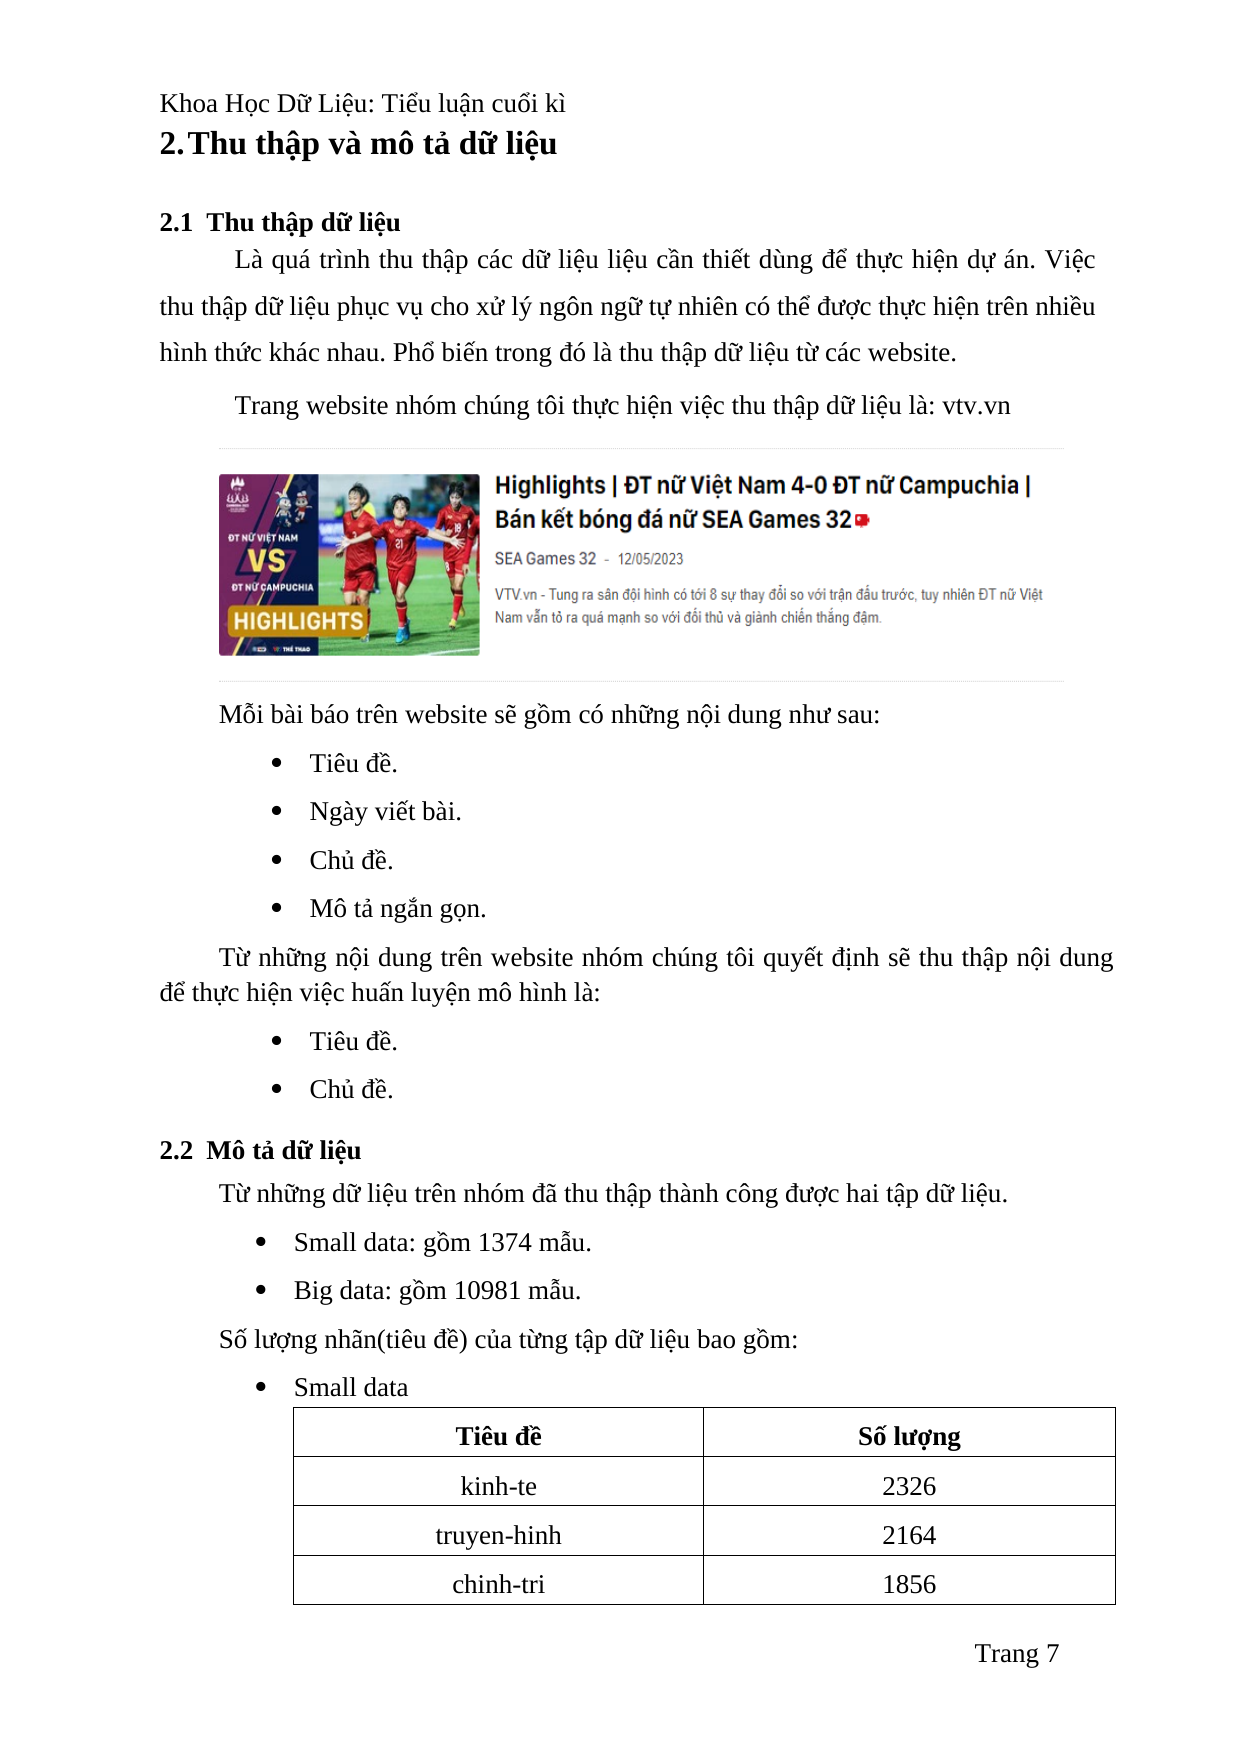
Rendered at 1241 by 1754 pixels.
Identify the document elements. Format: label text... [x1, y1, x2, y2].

text Mỗi bài báo trên website sẽ gồm có những nội dung như sau: [159, 699, 1115, 730]
list Chủ đề. [272, 844, 1115, 875]
list Small data [256, 1371, 1115, 1402]
text Từ những dữ liệu trên nhóm đã thu thập thành công được hai tập dữ liệu. [159, 1178, 1115, 1209]
list Small data: gồm 1374 mẫu. [256, 1226, 1115, 1257]
table_cell kinh-te [294, 1457, 703, 1505]
list Chủ đề. [272, 1073, 1115, 1104]
table_cell 2164 [704, 1506, 1115, 1555]
list Tiêu đề. [272, 747, 1115, 778]
text Từ những nội dung trên website nhóm chúng tôi quyết định sẽ thu thập nội dung để thực hiện việc huấn luyện mô hình là: [159, 941, 1115, 1007]
list Tiêu đề. [272, 1024, 1115, 1056]
picture [218, 448, 1073, 682]
subtitle Mô tả dữ liệu [159, 1134, 1115, 1165]
text Là quá trình thu thập các dữ liệu liệu cần thiết dùng để thực hiện dự án. Việc thu thập dữ liệu phục vụ cho xử lý ngôn ngữ tự nhiên có thể được thực hiện trên nhiều hình thức khác nhau. Phổ biến trong đó là thu thập dữ liệu từ các website. [159, 243, 1097, 368]
table_header Tiêu đề [294, 1408, 703, 1456]
subtitle Thu thập dữ liệu [159, 206, 1115, 237]
list Mô tả ngắn gọn. [272, 892, 1115, 923]
list Big data: gồm 10981 mẫu. [256, 1274, 1115, 1306]
text Số lượng nhãn(tiêu đề) của từng tập dữ liệu bao gồm: [159, 1323, 1115, 1354]
list Ngày viết bài. [272, 795, 1115, 827]
subtitle Thu thập và mô tả dữ liệu [159, 123, 1115, 162]
text Trang website nhóm chúng tôi thực hiện việc thu thập dữ liệu là: vtv.vn [159, 389, 1097, 421]
table_cell truyen-hinh [294, 1506, 703, 1555]
table_cell chinh-tri [294, 1556, 703, 1604]
table_header Số lượng [704, 1408, 1115, 1456]
table_cell 1856 [704, 1556, 1115, 1604]
table_cell 2326 [704, 1457, 1115, 1505]
